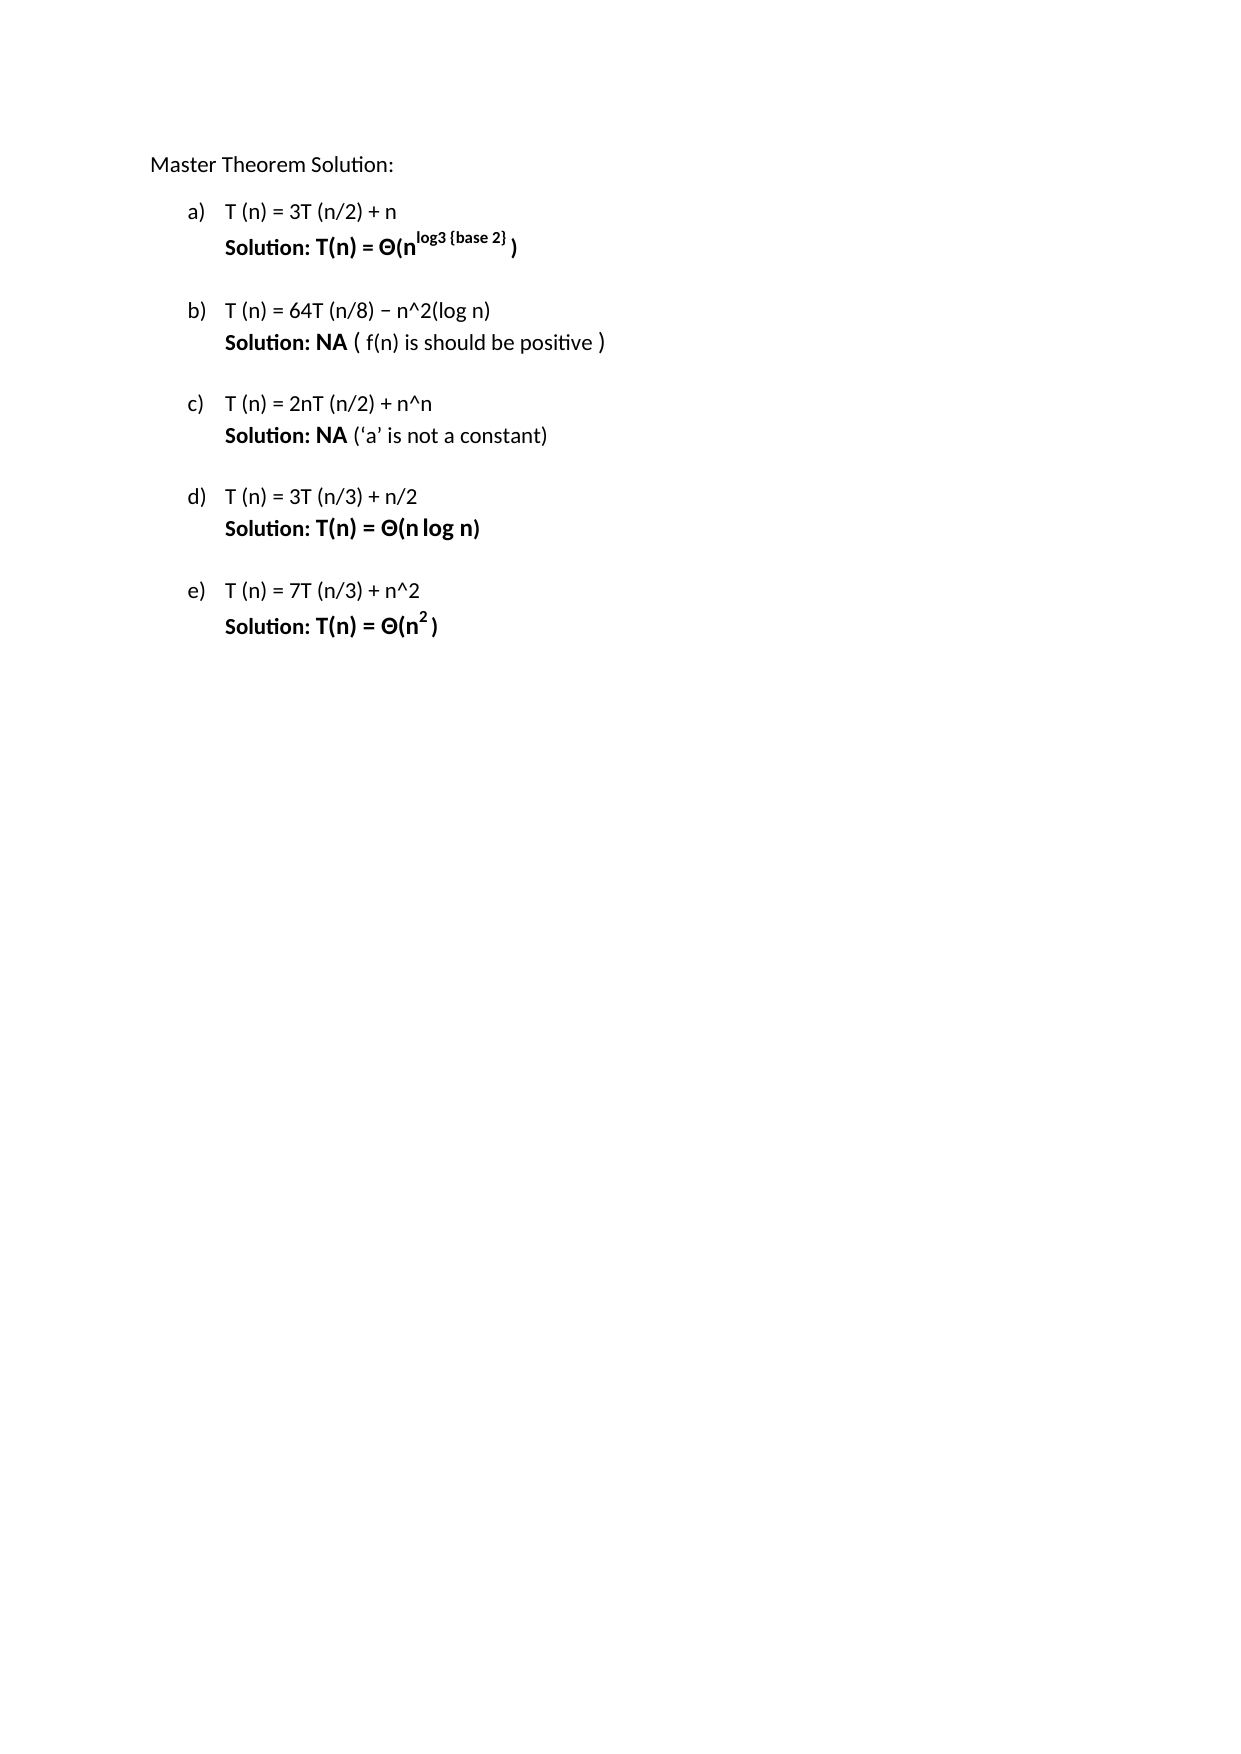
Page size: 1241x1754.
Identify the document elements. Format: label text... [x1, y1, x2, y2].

list Solution: NA (‘a’ is not a constant) [225, 419, 1090, 450]
list Solution: T(n) = Θ(n log n) [225, 513, 1090, 543]
list T (n) = 64T (n/8) − n^2(log n) [187, 296, 1090, 324]
list T (n) = 3T (n/2) + n [187, 197, 1090, 225]
list T (n) = 2nT (n/2) + n^n [187, 389, 1090, 417]
list Solution: NA ( f(n) is should be positive ) [225, 326, 1090, 356]
list Solution: T(n) = Θ(nlog3 {base 2} ) [225, 227, 1090, 263]
text Master Theorem Solution: [150, 150, 1090, 178]
list T (n) = 7T (n/3) + n^2 [187, 576, 1090, 604]
list Solution: T(n) = Θ(n2 ) [225, 606, 1090, 642]
list T (n) = 3T (n/3) + n/2 [187, 482, 1090, 510]
